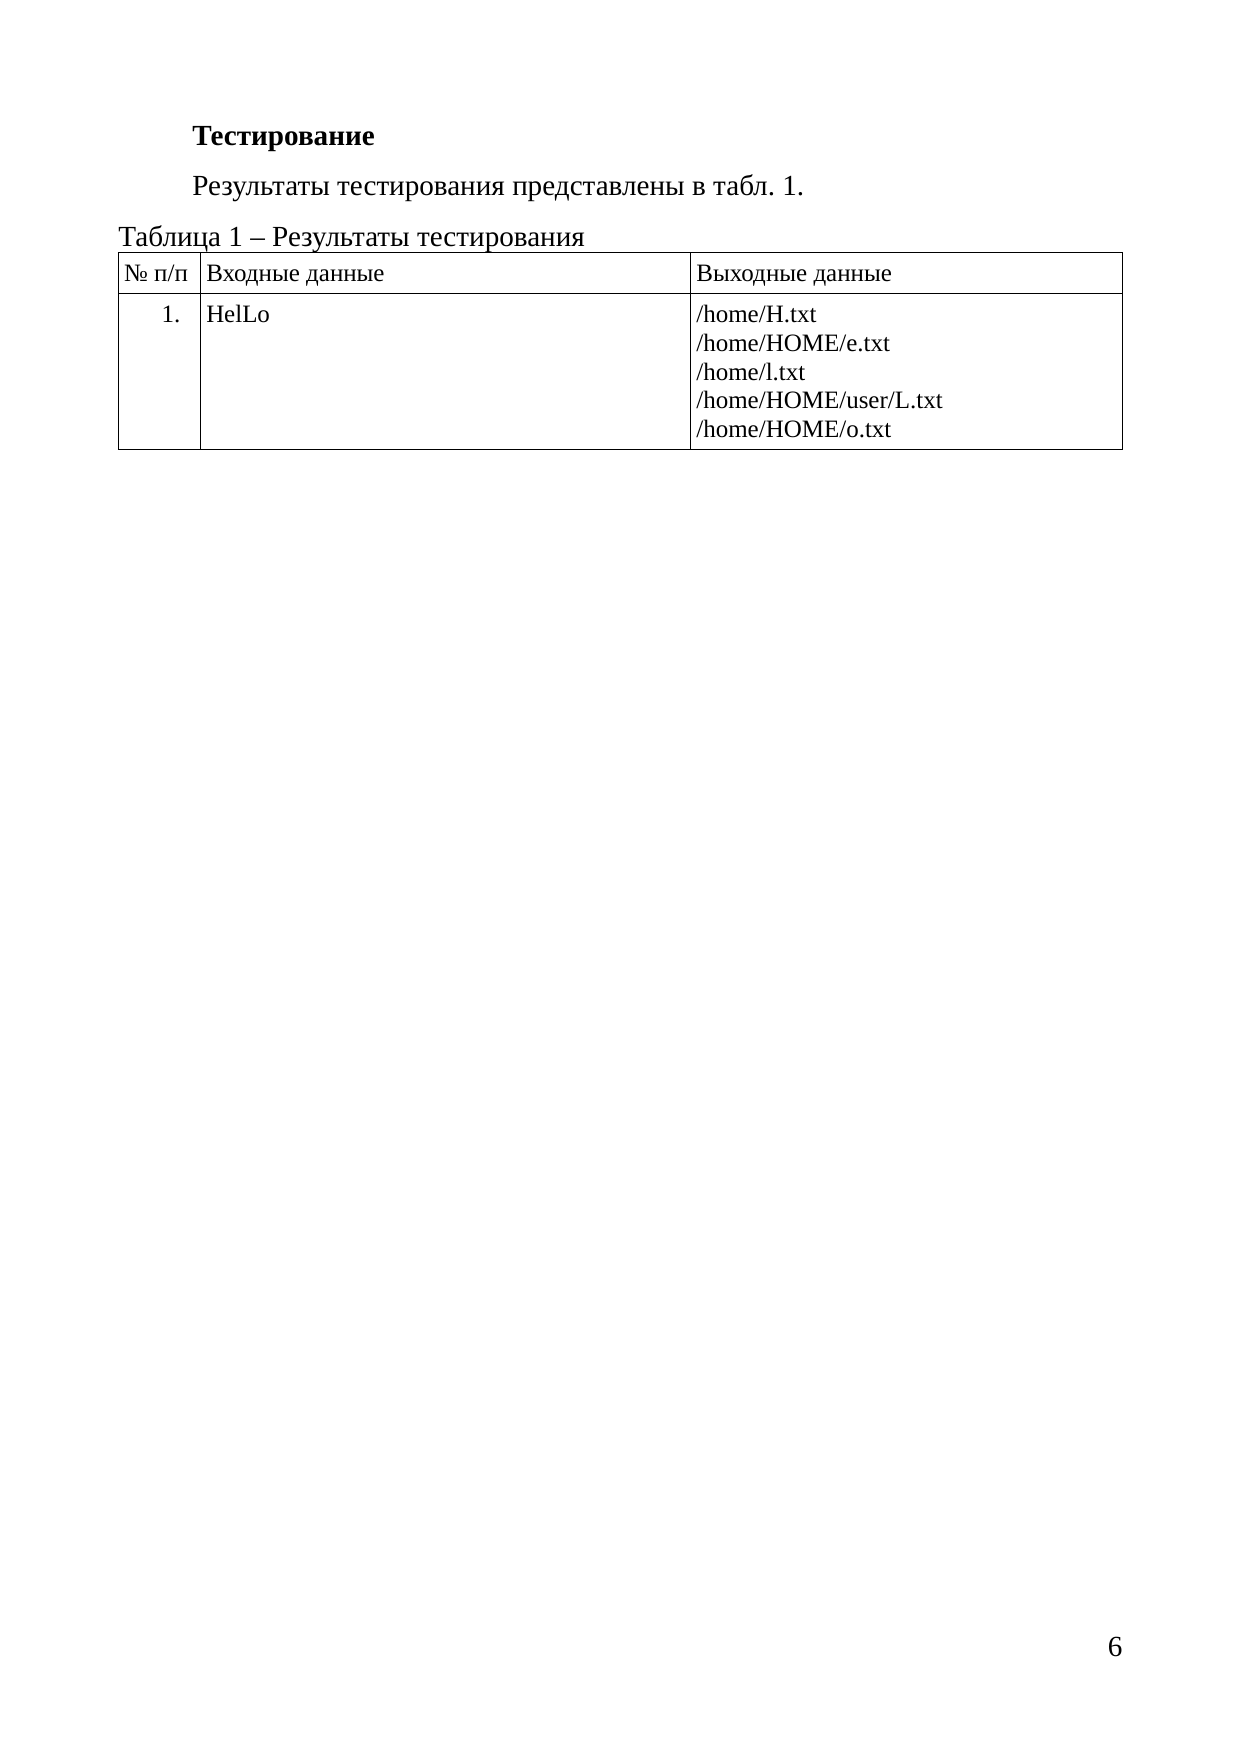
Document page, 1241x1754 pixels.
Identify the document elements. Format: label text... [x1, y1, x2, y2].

table_cell /home/H.txt /home/HOME/e.txt /home/l.txt /home/HOME/user/L.txt /home/HOME/o.txt [691, 294, 1122, 449]
text Таблица 1 – Результаты тестирования [118, 219, 1122, 252]
table_cell [119, 294, 200, 449]
table_cell HelLo [201, 294, 690, 449]
subtitle Тестирование [118, 118, 1122, 152]
table_header Выходные данные [691, 253, 1122, 293]
table_header Входные данные [201, 253, 690, 293]
table_header № п/п [119, 253, 200, 293]
text Результаты тестирования представлены в табл. 1. [118, 168, 1122, 202]
